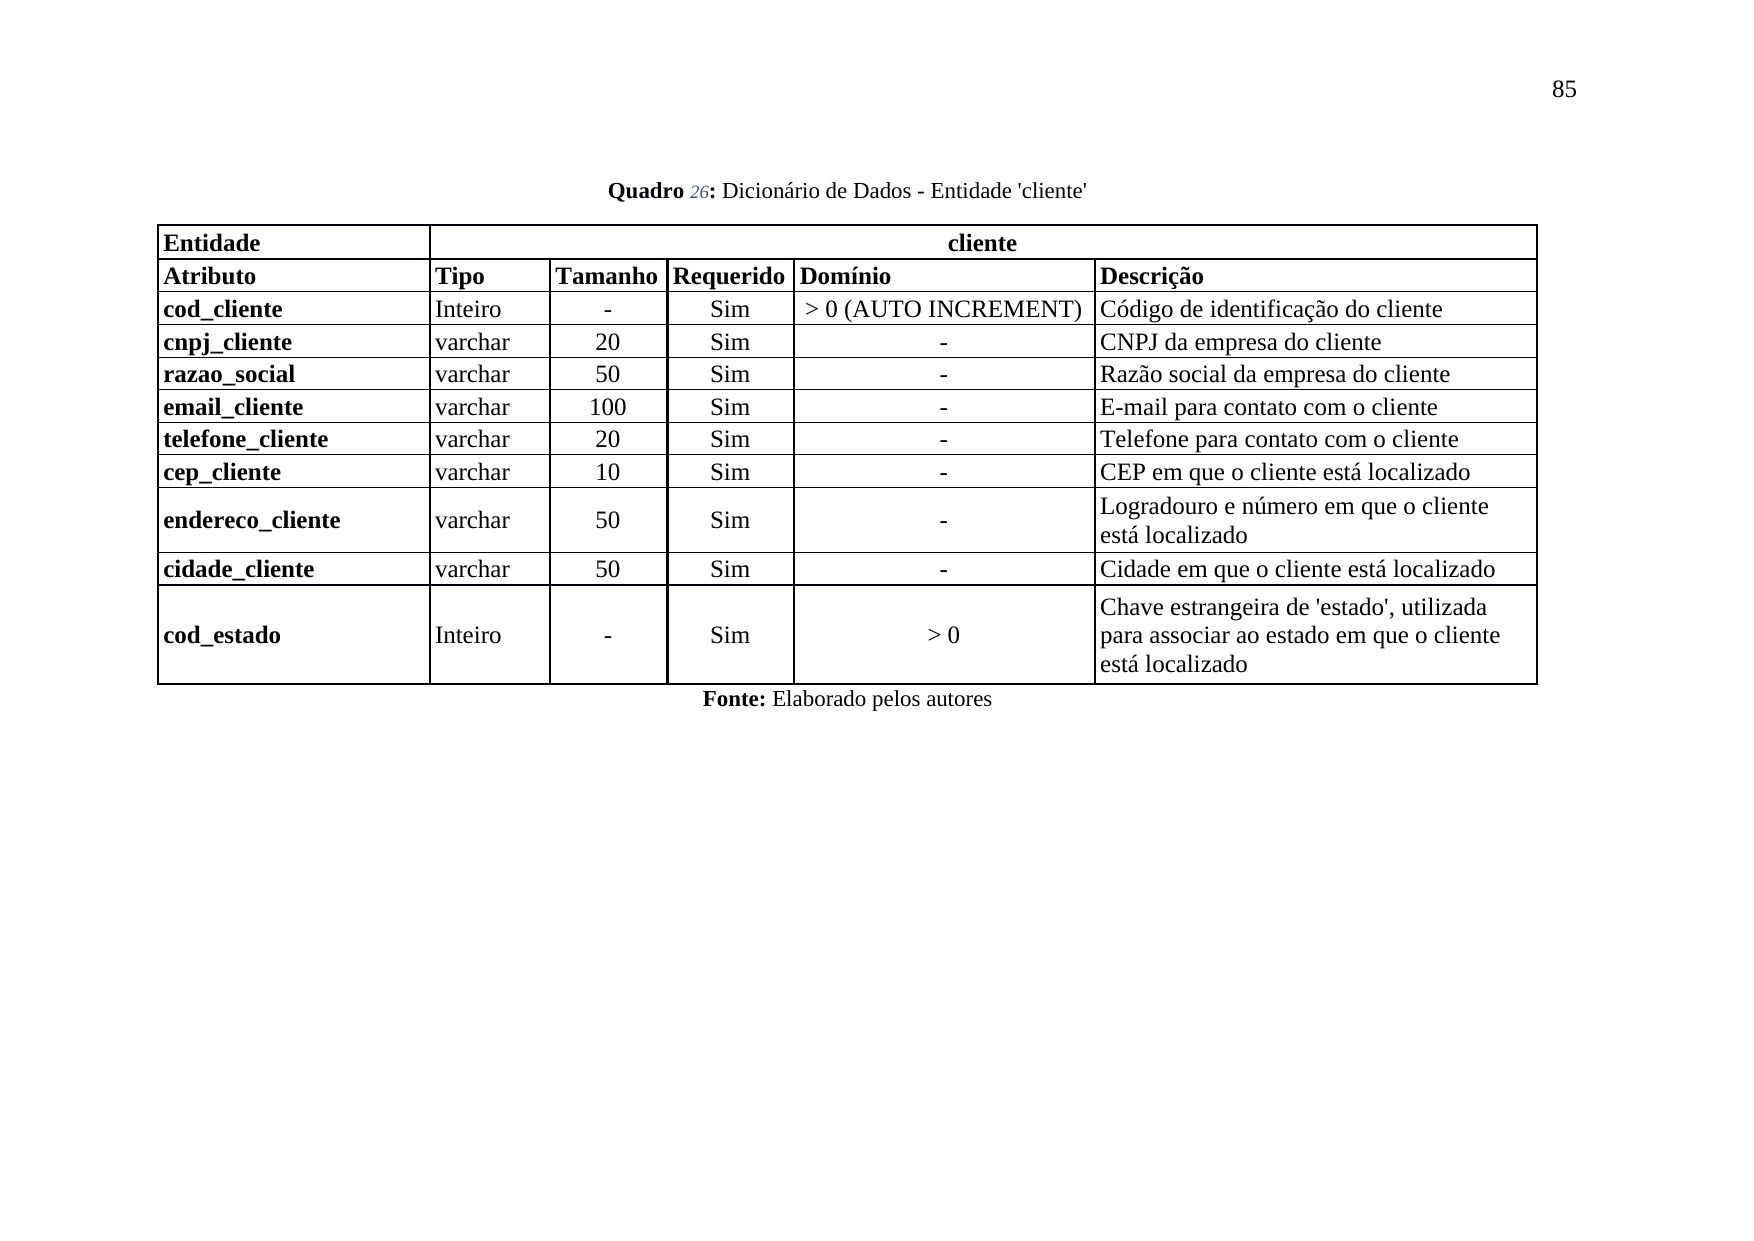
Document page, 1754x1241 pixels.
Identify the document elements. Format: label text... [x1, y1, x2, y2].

table_cell Cidade em que o cliente está localizado [1096, 553, 1536, 584]
table_cell Atributo [159, 260, 429, 291]
table_cell E-mail para contato com o cliente [1096, 390, 1536, 422]
table_cell Sim [669, 292, 793, 324]
table_cell 50 [551, 553, 666, 584]
table_cell varchar [431, 553, 549, 584]
table_cell Razão social da empresa do cliente [1096, 358, 1536, 389]
table_cell Tipo [431, 260, 549, 291]
table_cell cep_cliente [159, 455, 429, 487]
table_cell cod_estado [159, 586, 429, 683]
text Fonte: Elaborado pelos autores [118, 685, 1577, 712]
table_cell varchar [431, 488, 549, 552]
table_cell - [551, 292, 666, 324]
table_cell 50 [551, 358, 666, 389]
table_cell Tamanho [551, 260, 666, 291]
table_cell email_cliente [159, 390, 429, 422]
table_cell Logradouro e número em que o cliente está localizado [1096, 488, 1536, 552]
table_cell - [551, 586, 666, 683]
table_cell 100 [551, 390, 666, 422]
table_cell razao_social [159, 358, 429, 389]
table_header Entidade [159, 226, 429, 258]
table_cell - [795, 325, 1094, 357]
table_cell Domínio [795, 260, 1094, 291]
table_cell Sim [669, 488, 793, 552]
table_cell Requerido [669, 260, 793, 291]
table_cell 50 [551, 488, 666, 552]
table_cell Sim [669, 358, 793, 389]
table_cell cnpj_cliente [159, 325, 429, 357]
table_cell telefone_cliente [159, 423, 429, 454]
table_cell Sim [669, 455, 793, 487]
table_cell 20 [551, 423, 666, 454]
table_cell Inteiro [431, 586, 549, 683]
table_cell - [795, 455, 1094, 487]
table_cell varchar [431, 423, 549, 454]
table_cell - [795, 390, 1094, 422]
table_cell Telefone para contato com o cliente [1096, 423, 1536, 454]
table_cell Sim [669, 586, 793, 683]
table_cell varchar [431, 455, 549, 487]
table_cell CNPJ da empresa do cliente [1096, 325, 1536, 357]
table_cell Sim [669, 423, 793, 454]
text Quadro 26: Dicionário de Dados - Entidade 'cliente' [118, 177, 1577, 203]
table_cell Código de identificação do cliente [1096, 292, 1536, 324]
table_cell 10 [551, 455, 666, 487]
table_cell cidade_cliente [159, 553, 429, 584]
table_cell Sim [669, 325, 793, 357]
table_cell varchar [431, 325, 549, 357]
table_cell - [795, 488, 1094, 552]
table_cell varchar [431, 358, 549, 389]
table_cell CEP em que o cliente está localizado [1096, 455, 1536, 487]
table_cell - [795, 423, 1094, 454]
table_cell > 0 [795, 586, 1094, 683]
table_cell - [795, 358, 1094, 389]
table_cell Descrição [1096, 260, 1536, 291]
table_cell endereco_cliente [159, 488, 429, 552]
table_cell 20 [551, 325, 666, 357]
table_cell cod_cliente [159, 292, 429, 324]
table_cell - [795, 553, 1094, 584]
table_header cliente [431, 226, 1536, 258]
table_cell Chave estrangeira de 'estado', utilizada para associar ao estado em que o cliente está localizado [1096, 586, 1536, 683]
table_cell varchar [431, 390, 549, 422]
table_cell Sim [669, 390, 793, 422]
table_cell Inteiro [431, 292, 549, 324]
table_cell Sim [669, 553, 793, 584]
table_cell > 0 (AUTO INCREMENT) [795, 292, 1094, 324]
